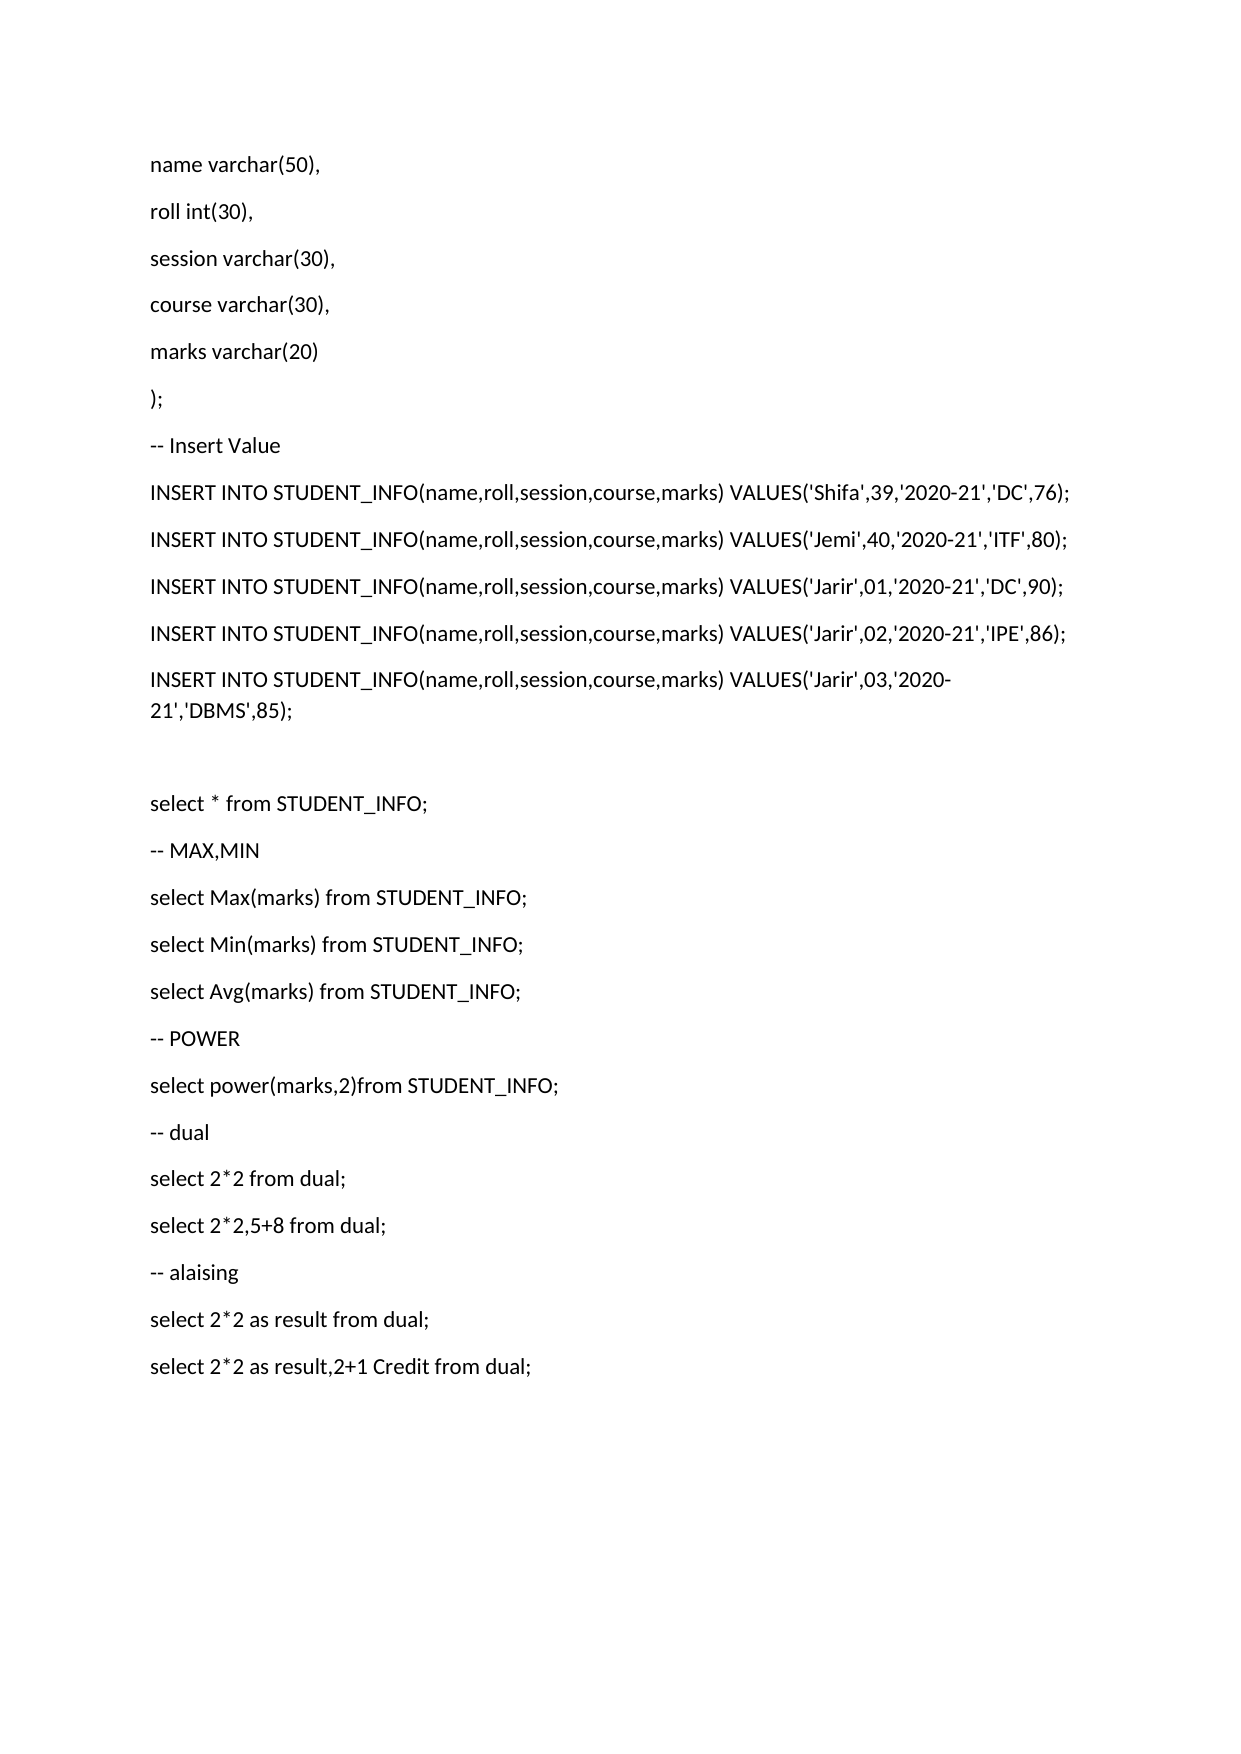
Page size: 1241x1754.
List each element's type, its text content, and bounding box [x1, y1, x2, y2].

text select Max(marks) from STUDENT_INFO; [150, 883, 1090, 911]
text INSERT INTO STUDENT_INFO(name,roll,session,course,marks) VALUES('Jarir',02,'2020-21','IPE',86); [150, 619, 1090, 647]
text select Min(marks) from STUDENT_INFO; [150, 930, 1090, 958]
text select * from STUDENT_INFO; [150, 789, 1090, 818]
text -- MAX,MIN [150, 836, 1090, 864]
text INSERT INTO STUDENT_INFO(name,roll,session,course,marks) VALUES('Jarir',03,'2020-21','DBMS',85); [150, 666, 1090, 724]
text INSERT INTO STUDENT_INFO(name,roll,session,course,marks) VALUES('Jemi',40,'2020-21','ITF',80); [150, 525, 1090, 553]
text select 2*2,5+8 from dual; [150, 1211, 1090, 1239]
text INSERT INTO STUDENT_INFO(name,roll,session,course,marks) VALUES('Shifa',39,'2020-21','DC',76); [150, 478, 1090, 506]
text select power(marks,2)from STUDENT_INFO; [150, 1071, 1090, 1099]
text name varchar(50), [150, 150, 1090, 178]
text roll int(30), [150, 197, 1090, 225]
text -- dual [150, 1118, 1090, 1146]
text course varchar(30), [150, 291, 1090, 319]
text session varchar(30), [150, 244, 1090, 272]
text ); [150, 384, 1090, 412]
text -- Insert Value [150, 431, 1090, 459]
text select Avg(marks) from STUDENT_INFO; [150, 977, 1090, 1005]
text -- POWER [150, 1024, 1090, 1052]
text select 2*2 as result,2+1 Credit from dual; [150, 1352, 1090, 1380]
text select 2*2 from dual; [150, 1164, 1090, 1193]
text -- alaising [150, 1258, 1090, 1286]
text marks varchar(20) [150, 337, 1090, 366]
text select 2*2 as result from dual; [150, 1305, 1090, 1333]
text INSERT INTO STUDENT_INFO(name,roll,session,course,marks) VALUES('Jarir',01,'2020-21','DC',90); [150, 572, 1090, 600]
